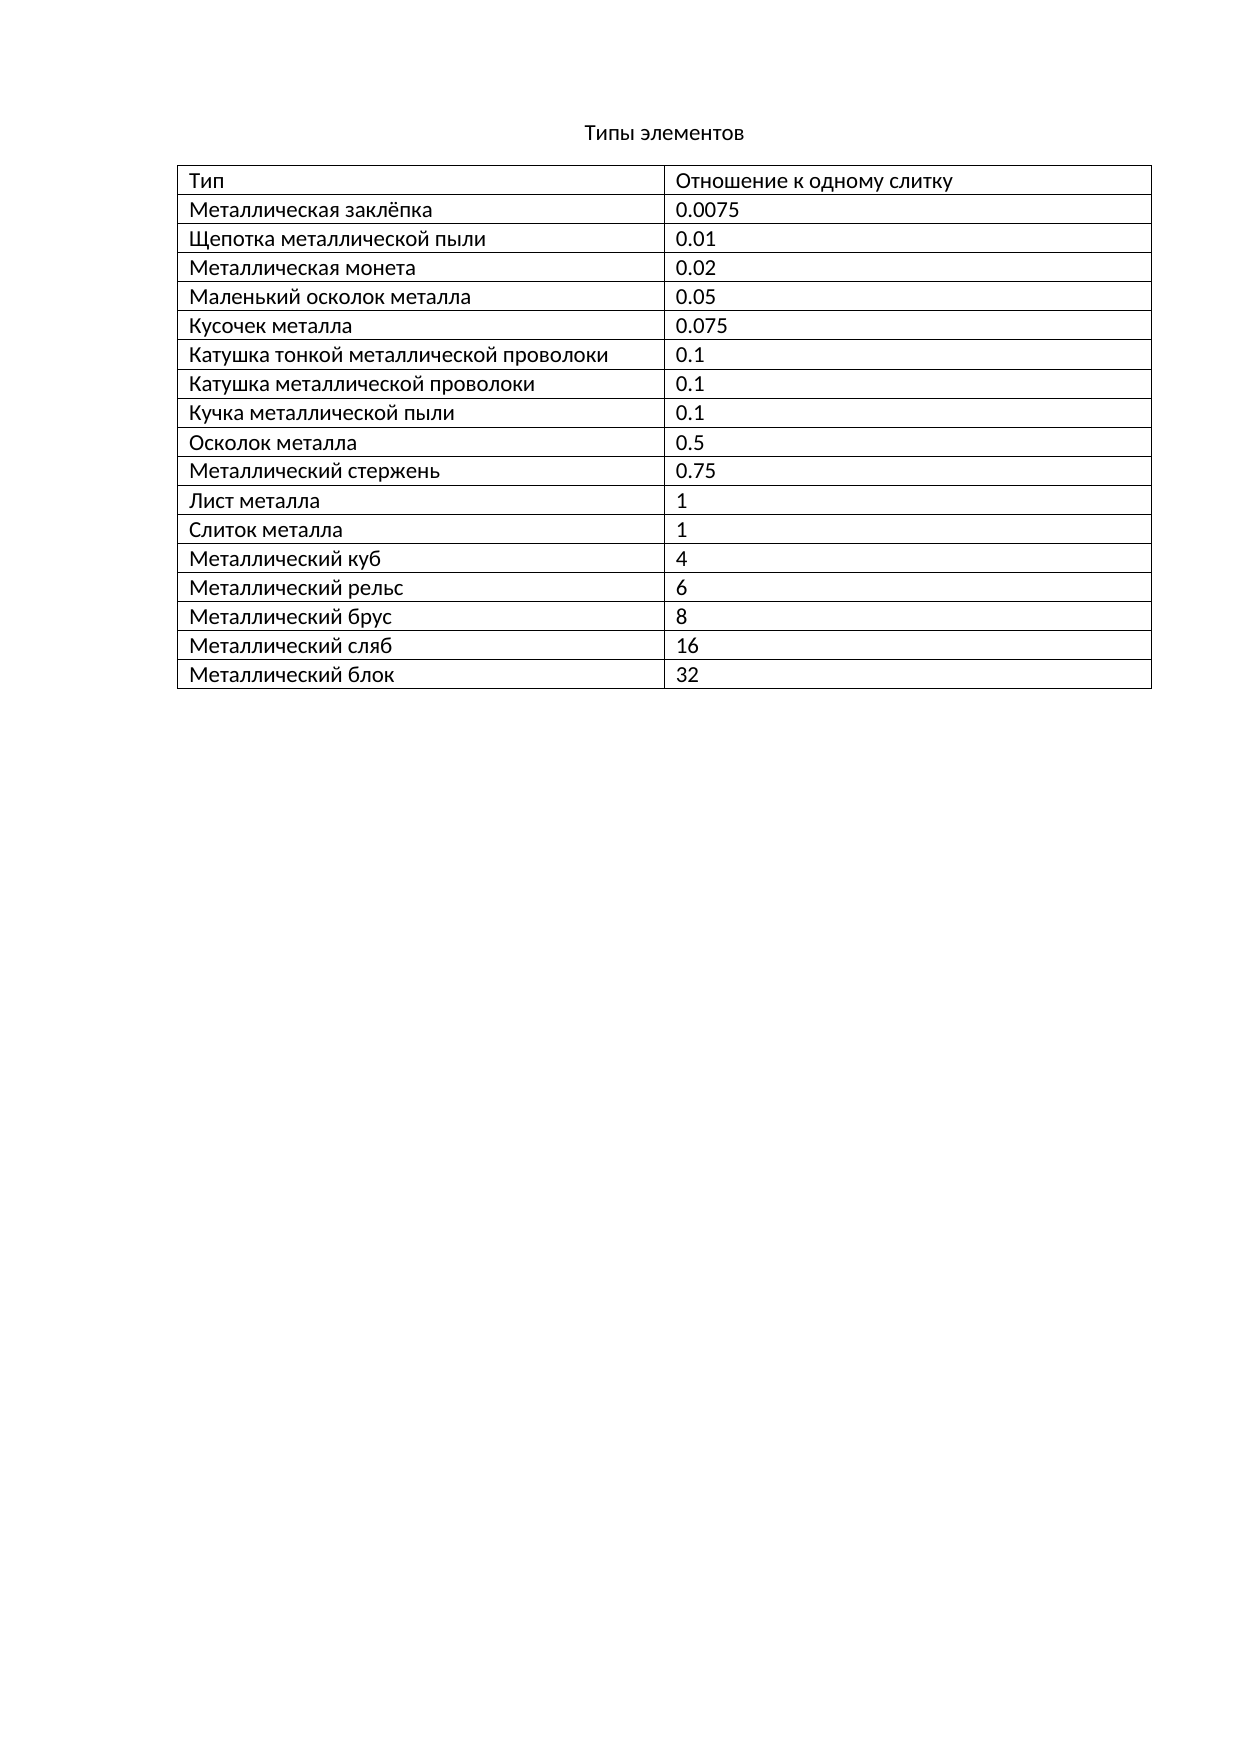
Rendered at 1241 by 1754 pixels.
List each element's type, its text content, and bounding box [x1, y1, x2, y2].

table_cell 0.075 [665, 311, 1151, 339]
table_cell 1 [665, 486, 1151, 514]
table_cell Металлическая заклёпка [178, 195, 664, 223]
table_cell Металлическая монета [178, 253, 664, 281]
table_cell 16 [665, 631, 1151, 659]
table_cell Лист металла [178, 486, 664, 514]
table_cell Металлический куб [178, 544, 664, 572]
table_cell Металлический брус [178, 602, 664, 630]
table_cell 0.1 [665, 340, 1151, 368]
table_cell Маленький осколок металла [178, 282, 664, 310]
table_header Тип [178, 166, 664, 194]
table_cell 6 [665, 573, 1151, 601]
table_cell 0.01 [665, 224, 1151, 252]
table_cell Катушка металлической проволоки [178, 370, 664, 397]
table_cell Металлический рельс [178, 573, 664, 601]
table_cell 4 [665, 544, 1151, 572]
table_cell 0.75 [665, 457, 1151, 485]
text Типы элементов [177, 118, 1152, 146]
table_cell Металлический блок [178, 660, 664, 688]
table_cell Щепотка металлической пыли [178, 224, 664, 252]
table_cell Катушка тонкой металлической проволоки [178, 340, 664, 368]
table_cell 8 [665, 602, 1151, 630]
table_cell Кучка металлической пыли [178, 399, 664, 427]
table_cell 0.5 [665, 428, 1151, 456]
table_cell 0.1 [665, 399, 1151, 427]
table_cell 0.1 [665, 370, 1151, 397]
table_cell 0.05 [665, 282, 1151, 310]
table_cell 32 [665, 660, 1151, 688]
table_cell Металлический сляб [178, 631, 664, 659]
table_cell Слиток металла [178, 515, 664, 543]
table_cell Осколок металла [178, 428, 664, 456]
table_cell Металлический стержень [178, 457, 664, 485]
table_cell Кусочек металла [178, 311, 664, 339]
table_cell 0.0075 [665, 195, 1151, 223]
table_cell 0.02 [665, 253, 1151, 281]
table_cell 1 [665, 515, 1151, 543]
table_header Отношение к одному слитку [665, 166, 1151, 194]
